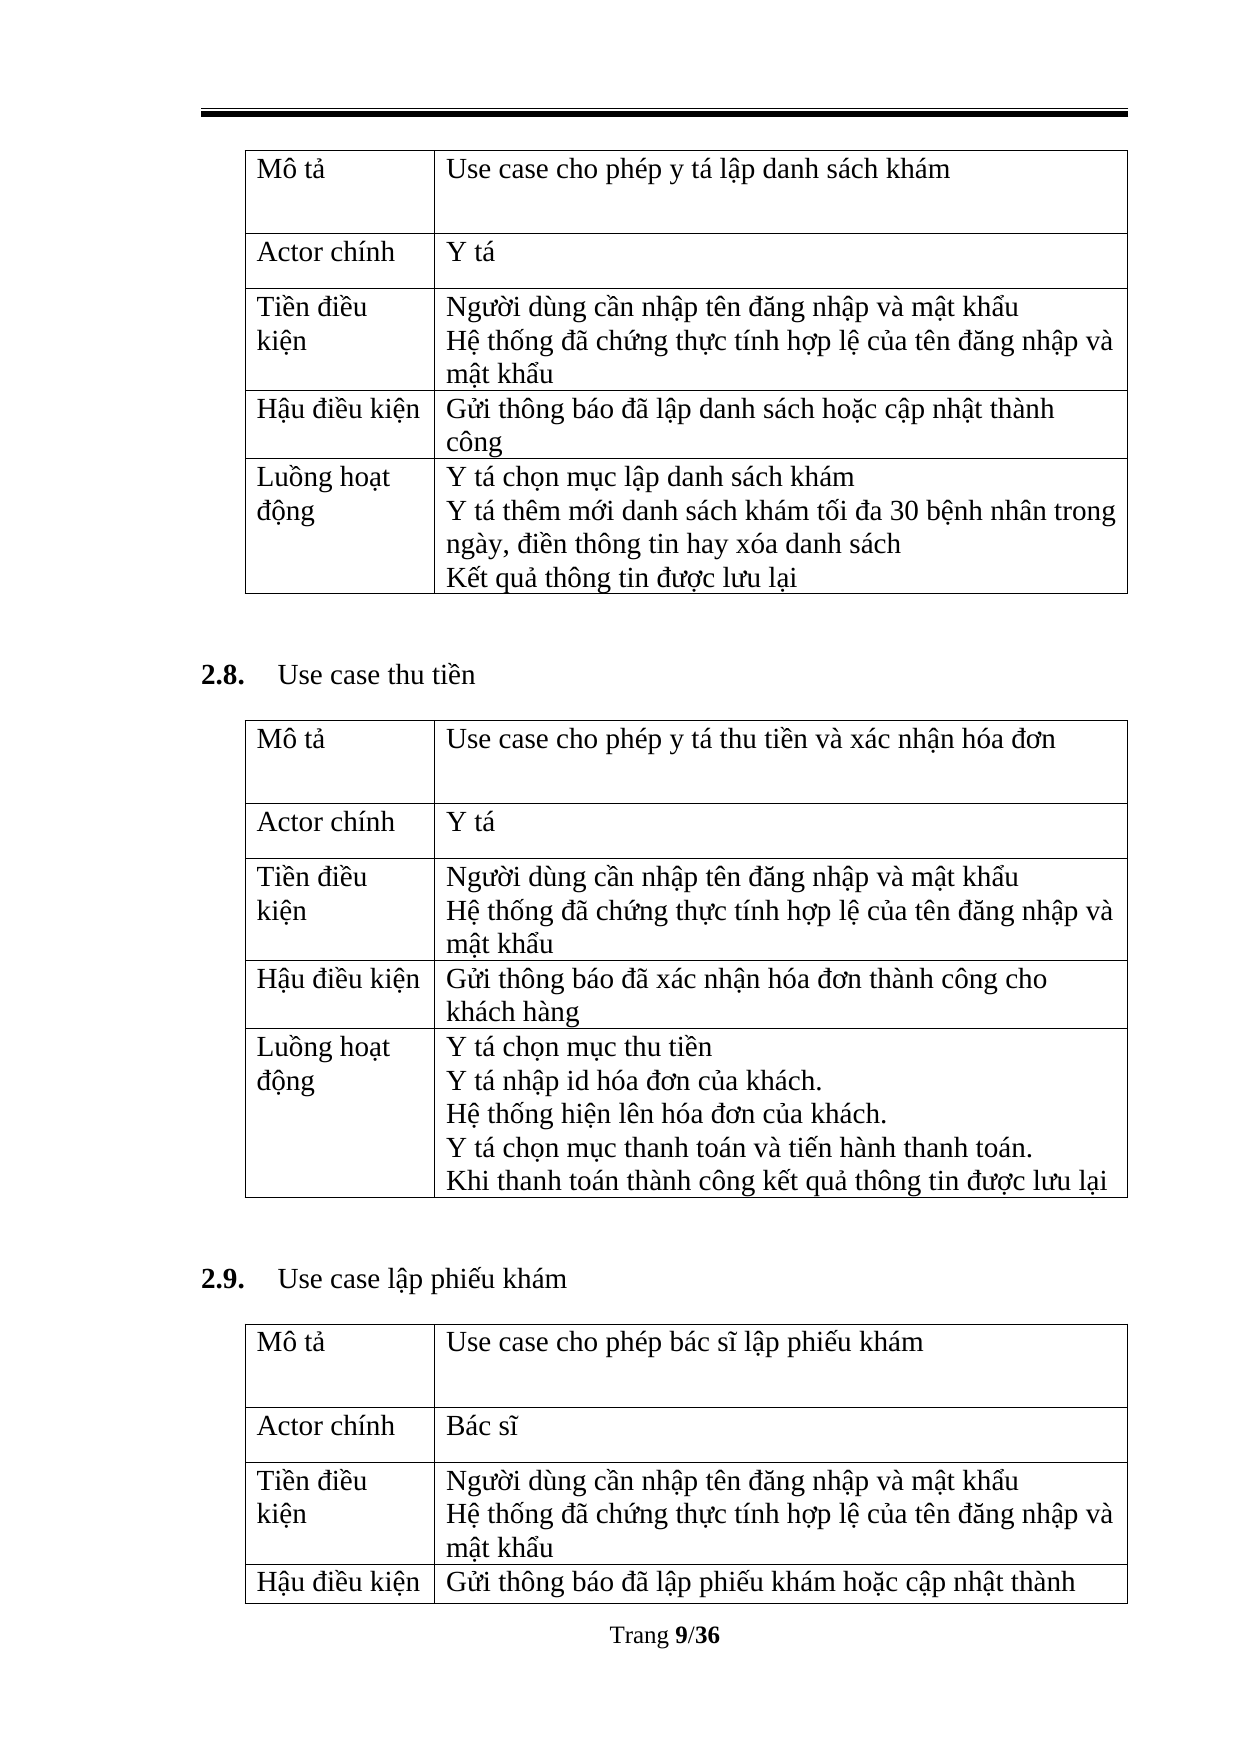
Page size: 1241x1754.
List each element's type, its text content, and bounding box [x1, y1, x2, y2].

list Use case thu tiền [201, 657, 1128, 691]
list Use case lập phiếu khám [201, 1261, 1128, 1294]
table_header Use case cho phép y tá thu tiền và xác nhận hóa đơn [435, 721, 1127, 803]
table_cell Gửi thông báo đã xác nhận hóa đơn thành công cho khách hàng [435, 961, 1127, 1028]
table_cell Hậu điều kiện [246, 391, 434, 458]
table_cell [435, 1565, 1127, 1603]
table_cell Tiền điều kiện [246, 859, 434, 960]
table_cell Y tá [435, 804, 1127, 858]
table_cell Hậu điều kiện [246, 961, 434, 1028]
table_cell Y tá [435, 234, 1127, 288]
table_header Use case cho phép y tá lập danh sách khám [435, 151, 1127, 233]
table_cell Luồng hoạt động [246, 1029, 434, 1197]
table_header Mô tả [246, 721, 434, 803]
table_cell Gửi thông báo đã lập danh sách hoặc cập nhật thành công [435, 391, 1127, 458]
table_cell Tiền điều kiện [246, 289, 434, 390]
table_cell Actor chính [246, 234, 434, 288]
table_cell Y tá chọn mục thu tiền Y tá nhập id hóa đơn của khách. Hệ thống hiện lên hóa đơn của khách. Y tá chọn mục thanh toán và tiến hành thanh toán. Khi thanh toán thành công kết quả thông tin được lưu lại [435, 1029, 1127, 1197]
table_cell Actor chính [246, 804, 434, 858]
table_cell Luồng hoạt động [246, 459, 434, 593]
table_header Mô tả [246, 151, 434, 233]
table_cell Hậu điều kiện [246, 1565, 434, 1603]
table_header Use case cho phép bác sĩ lập phiếu khám [435, 1325, 1127, 1407]
table_cell Y tá chọn mục lập danh sách khám Y tá thêm mới danh sách khám tối đa 30 bệnh nhân trong ngày, điền thông tin hay xóa danh sách Kết quả thông tin được lưu lại [435, 459, 1127, 593]
table_cell Bác sĩ [435, 1408, 1127, 1462]
table_cell Người dùng cần nhập tên đăng nhập và mật khẩu Hệ thống đã chứng thực tính hợp lệ của tên đăng nhập và mật khẩu [435, 859, 1127, 960]
table_cell Người dùng cần nhập tên đăng nhập và mật khẩu Hệ thống đã chứng thực tính hợp lệ của tên đăng nhập và mật khẩu [435, 1463, 1127, 1563]
table_cell Tiền điều kiện [246, 1463, 434, 1563]
table_cell Người dùng cần nhập tên đăng nhập và mật khẩu Hệ thống đã chứng thực tính hợp lệ của tên đăng nhập và mật khẩu [435, 289, 1127, 390]
table_cell Actor chính [246, 1408, 434, 1462]
table_header Mô tả [246, 1325, 434, 1407]
